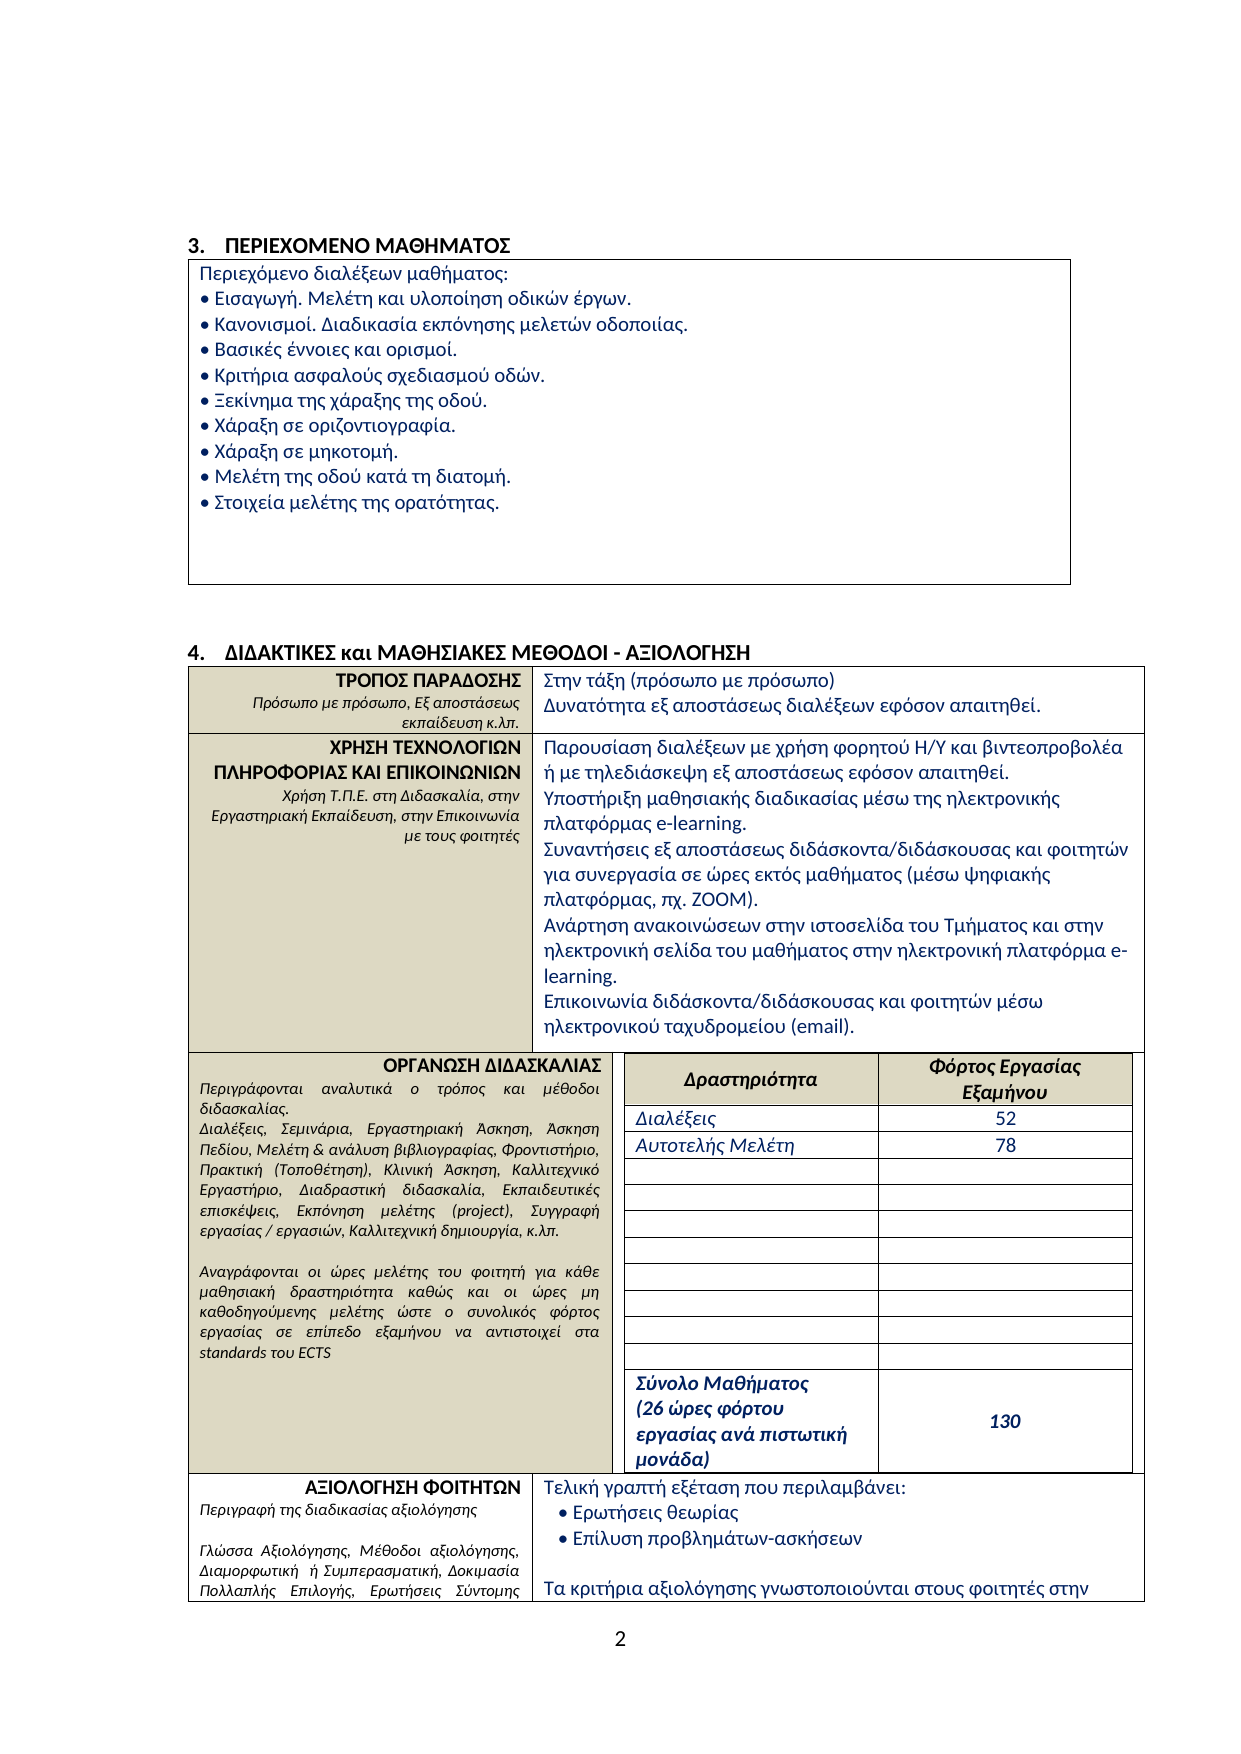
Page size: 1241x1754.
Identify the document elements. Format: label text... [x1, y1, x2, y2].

table_cell [625, 1211, 878, 1237]
table_cell [625, 1291, 878, 1316]
table_cell [625, 1238, 878, 1263]
table_cell [879, 1238, 1132, 1263]
list ΔΙΔΑΚΤΙΚΕΣ και ΜΑΘΗΣΙΑΚΕΣ ΜΕΘΟΔΟΙ - ΑΞΙΟΛΟΓΗΣΗ [187, 638, 1053, 666]
table_cell Παρουσίαση διαλέξεων με χρήση φορητού Η/Υ και βιντεοπροβολέα ή με τηλεδιάσκεψη εξ αποστάσεως εφόσον απαιτηθεί. Υποστήριξη μαθησιακής διαδικασίας μέσω της ηλεκτρονικής πλατφόρμας e-learning. Συναντήσεις εξ αποστάσεως διδάσκοντα/διδάσκουσας και φοιτητών για συνεργασία σε ώρες εκτός μαθήματος (μέσω ψηφιακής πλατφόρμας, πχ. ZOOM). Ανάρτηση ανακοινώσεων στην ιστοσελίδα του Τμήματος και στην ηλεκτρονική σελίδα του μαθήματος στην ηλεκτρονική πλατφόρμα e-learning. Επικοινωνία διδάσκοντα/διδάσκουσας και φοιτητών μέσω ηλεκτρονικού ταχυδρομείου (email). [533, 734, 1144, 1052]
table_cell [879, 1317, 1132, 1343]
table_cell ΧΡΗΣΗ ΤΕΧΝΟΛΟΓΙΩΝ ΠΛΗΡΟΦΟΡΙΑΣ ΚΑΙ ΕΠΙΚΟΙΝΩΝΙΩΝ Χρήση Τ.Π.Ε. στη Διδασκαλία, στην Εργαστηριακή Εκπαίδευση, στην Επικοινωνία με τους φοιτητές [189, 734, 532, 1052]
table_cell [625, 1159, 878, 1184]
table_cell ΟΡΓΑΝΩΣΗ ΔΙΔΑΣΚΑΛΙΑΣ Περιγράφονται αναλυτικά ο τρόπος και μέθοδοι διδασκαλίας. Διαλέξεις, Σεμινάρια, Εργαστηριακή Άσκηση, Άσκηση Πεδίου, Μελέτη & ανάλυση βιβλιογραφίας, Φροντιστήριο, Πρακτική (Τοποθέτηση), Κλινική Άσκηση, Καλλιτεχνικό Εργαστήριο, Διαδραστική διδασκαλία, Εκπαιδευτικές επισκέψεις, Εκπόνηση μελέτης (project), Συγγραφή εργασίας / εργασιών, Καλλιτεχνική δημιουργία, κ.λπ. Αναγράφονται οι ώρες μελέτης του φοιτητή για κάθε μαθησιακή δραστηριότητα καθώς και οι ώρες μη καθοδηγούμενης μελέτης ώστε ο συνολικός φόρτος εργασίας σε επίπεδο εξαμήνου να αντιστοιχεί στα standards του ECTS [189, 1053, 612, 1473]
table_cell [625, 1317, 878, 1343]
table_cell [1133, 1053, 1144, 1473]
table_header ΤΡΟΠΟΣ ΠΑΡΑΔΟΣΗΣ Πρόσωπο με πρόσωπο, Εξ αποστάσεως εκπαίδευση κ.λπ. [189, 667, 532, 733]
table_cell [879, 1264, 1132, 1290]
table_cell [533, 1474, 1144, 1601]
table_cell [879, 1185, 1132, 1210]
table_cell [879, 1159, 1132, 1184]
table_cell [625, 1132, 878, 1158]
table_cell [189, 1474, 532, 1601]
table_cell [625, 1344, 878, 1369]
table_cell [879, 1106, 1132, 1131]
table_cell [625, 1106, 878, 1131]
table_cell [879, 1132, 1132, 1158]
table_cell [625, 1185, 878, 1210]
table_cell [879, 1211, 1132, 1237]
table_cell [613, 1053, 624, 1473]
table_header Στην τάξη (πρόσωπο με πρόσωπο) Δυνατότητα εξ αποστάσεως διαλέξεων εφόσον απαιτηθεί. [533, 667, 1144, 733]
table_cell [625, 1370, 878, 1472]
table_cell [625, 1264, 878, 1290]
table_header Περιεχόμενο διαλέξεων μαθήματος: • Εισαγωγή. Μελέτη και υλοποίηση οδικών έργων. • Κανονισμοί. Διαδικασία εκπόνησης μελετών οδοποιίας. • Βασικές έννοιες και ορισμοί. • Κριτήρια ασφαλούς σχεδιασμού οδών. • Ξεκίνημα της χάραξης της οδού. • Χάραξη σε οριζοντιογραφία. • Χάραξη σε μηκοτομή. • Μελέτη της οδού κατά τη διατομή. • Στοιχεία μελέτης της ορατότητας. [189, 260, 1070, 584]
table_cell [879, 1370, 1132, 1472]
table_cell [879, 1291, 1132, 1316]
table_cell [879, 1344, 1132, 1369]
list ΠΕΡΙΕΧΟΜΕΝΟ ΜΑΘΗΜΑΤΟΣ [187, 231, 1053, 259]
